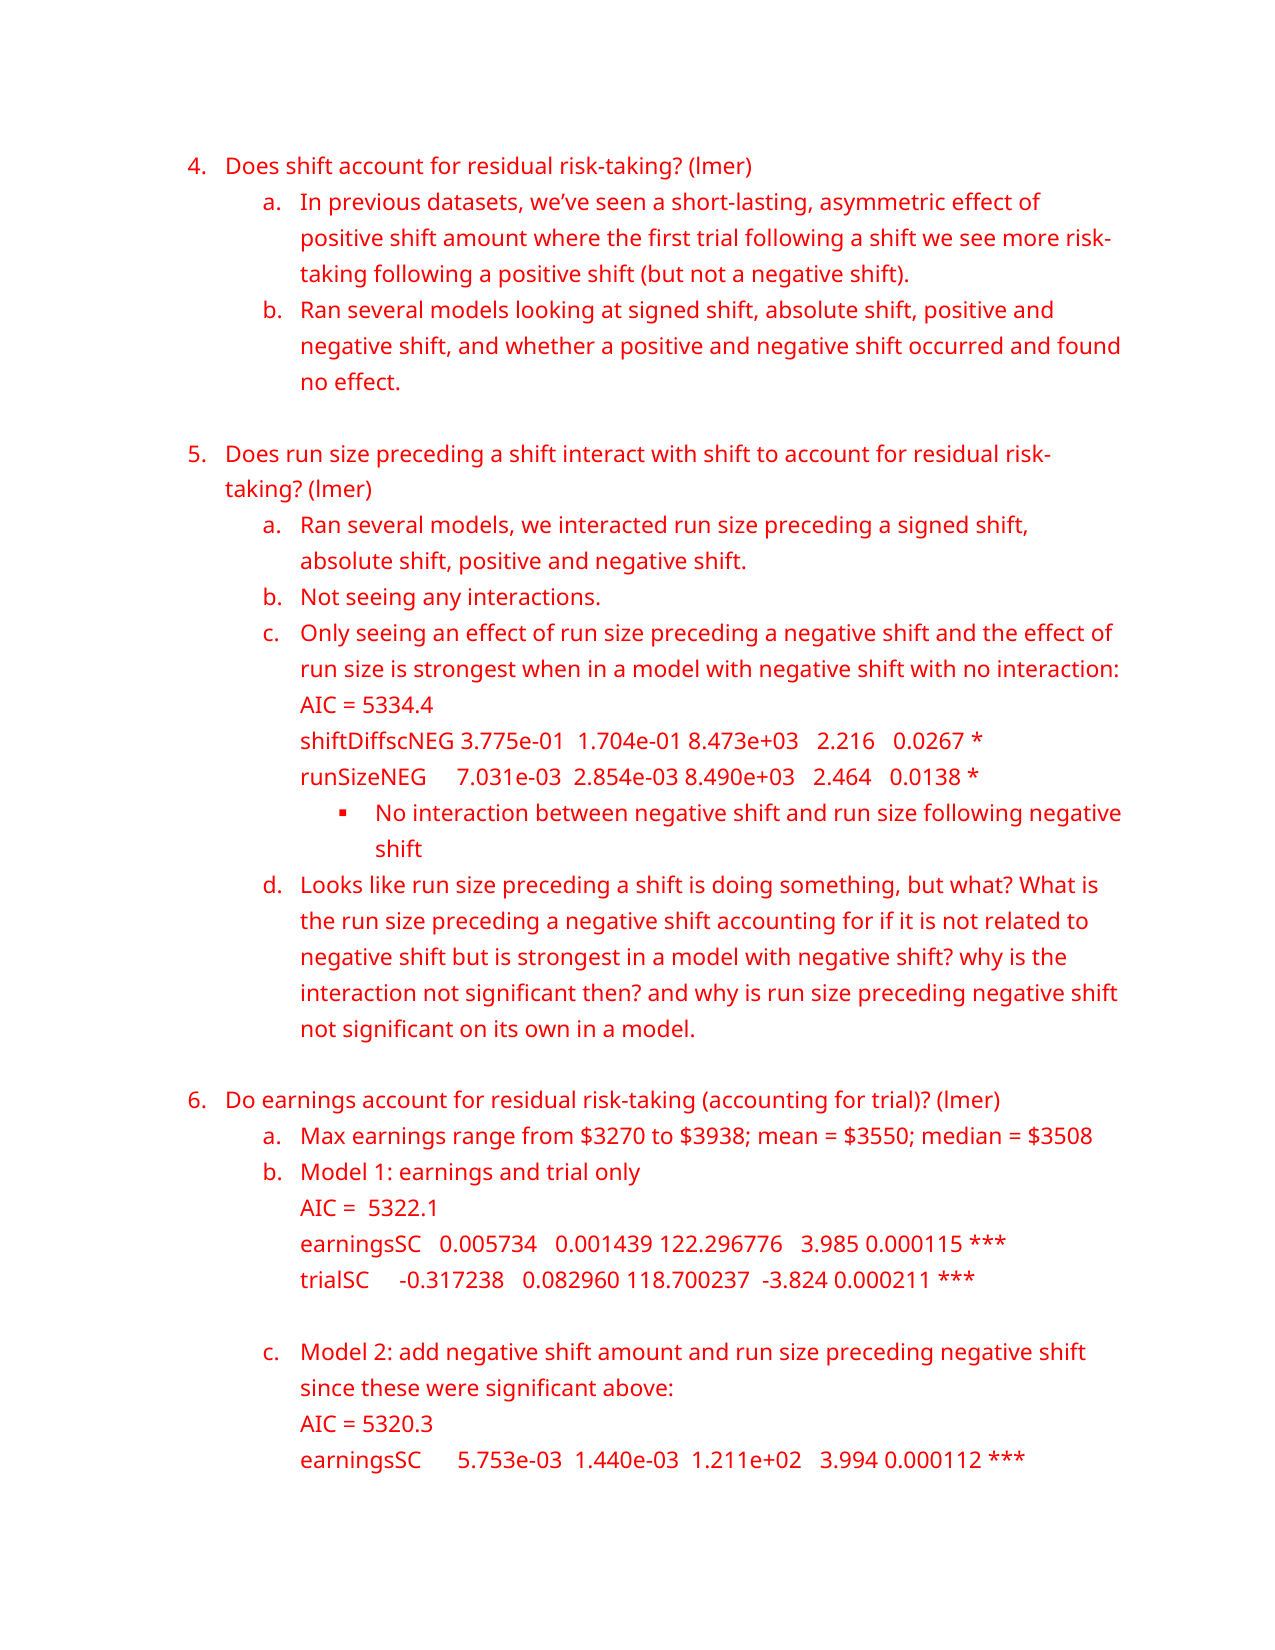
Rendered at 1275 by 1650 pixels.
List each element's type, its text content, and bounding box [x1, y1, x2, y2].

list Model 2: add negative shift amount and run size preceding negative shift since these were significant above: [262, 1336, 1125, 1403]
list Max earnings range from $3270 to $3938; mean = $3550; median = $3508 [262, 1120, 1125, 1152]
list Not seeing any interactions. [262, 581, 1125, 612]
list Ran several models looking at signed shift, absolute shift, positive and negative shift, and whether a positive and negative shift occurred and found no effect. [262, 294, 1125, 397]
text shiftDiffscNEG 3.775e-01 1.704e-01 8.473e+03 2.216 0.0267 * [300, 725, 1125, 756]
list Only seeing an effect of run size preceding a negative shift and the effect of run size is strongest when in a model with negative shift with no interaction: [262, 617, 1125, 684]
list Does run size preceding a shift interact with shift to account for residual risk-taking? (lmer) [187, 437, 1125, 505]
list Model 1: earnings and trial only [262, 1156, 1125, 1187]
text trialSC -0.317238 0.082960 118.700237 -3.824 0.000211 *** [300, 1264, 1125, 1295]
list Do earnings account for residual risk-taking (accounting for trial)? (lmer) [187, 1084, 1125, 1116]
list No interaction between negative shift and run size following negative shift [337, 797, 1125, 864]
text runSizeNEG 7.031e-03 2.854e-03 8.490e+03 2.464 0.0138 * [225, 761, 1125, 792]
list In previous datasets, we’ve seen a short-lasting, asymmetric effect of positive shift amount where the first trial following a shift we see more risk-taking following a positive shift (but not a negative shift). [262, 186, 1125, 289]
list Looks like run size preceding a shift is doing something, but what? What is the run size preceding a negative shift accounting for if it is not related to negative shift but is strongest in a model with negative shift? why is the interaction not significant then? and why is run size preceding negative shift not significant on its own in a model. [262, 869, 1125, 1044]
text AIC = 5320.3 [300, 1408, 1125, 1439]
list Ran several models, we interacted run size preceding a signed shift, absolute shift, positive and negative shift. [262, 509, 1125, 577]
text earningsSC 5.753e-03 1.440e-03 1.211e+02 3.994 0.000112 *** [300, 1444, 1125, 1475]
text AIC = 5322.1 [300, 1192, 1125, 1223]
text earningsSC 0.005734 0.001439 122.296776 3.985 0.000115 *** [300, 1228, 1125, 1259]
list Does shift account for residual risk-taking? (lmer) [187, 150, 1125, 181]
text AIC = 5334.4 [300, 689, 1125, 720]
